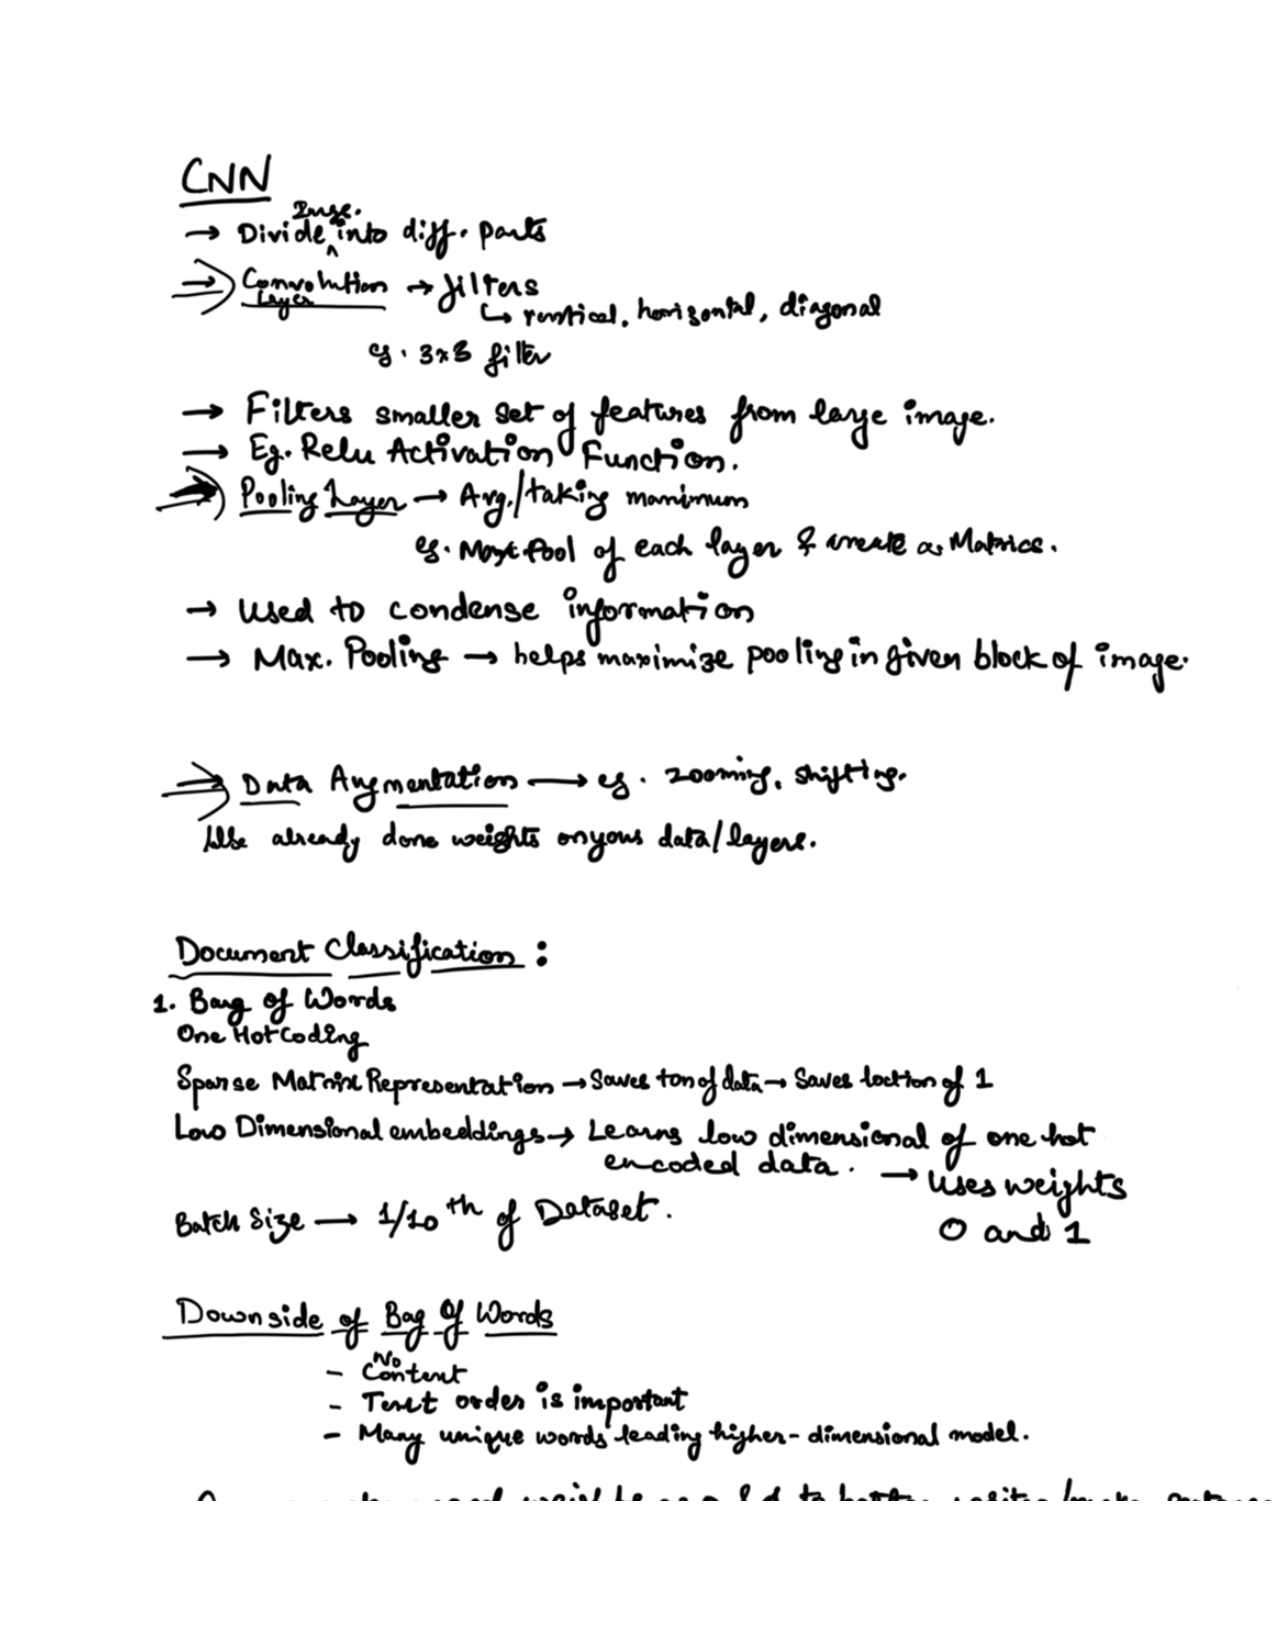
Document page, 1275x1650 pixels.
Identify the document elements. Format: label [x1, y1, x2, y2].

picture [150, 150, 1275, 1501]
